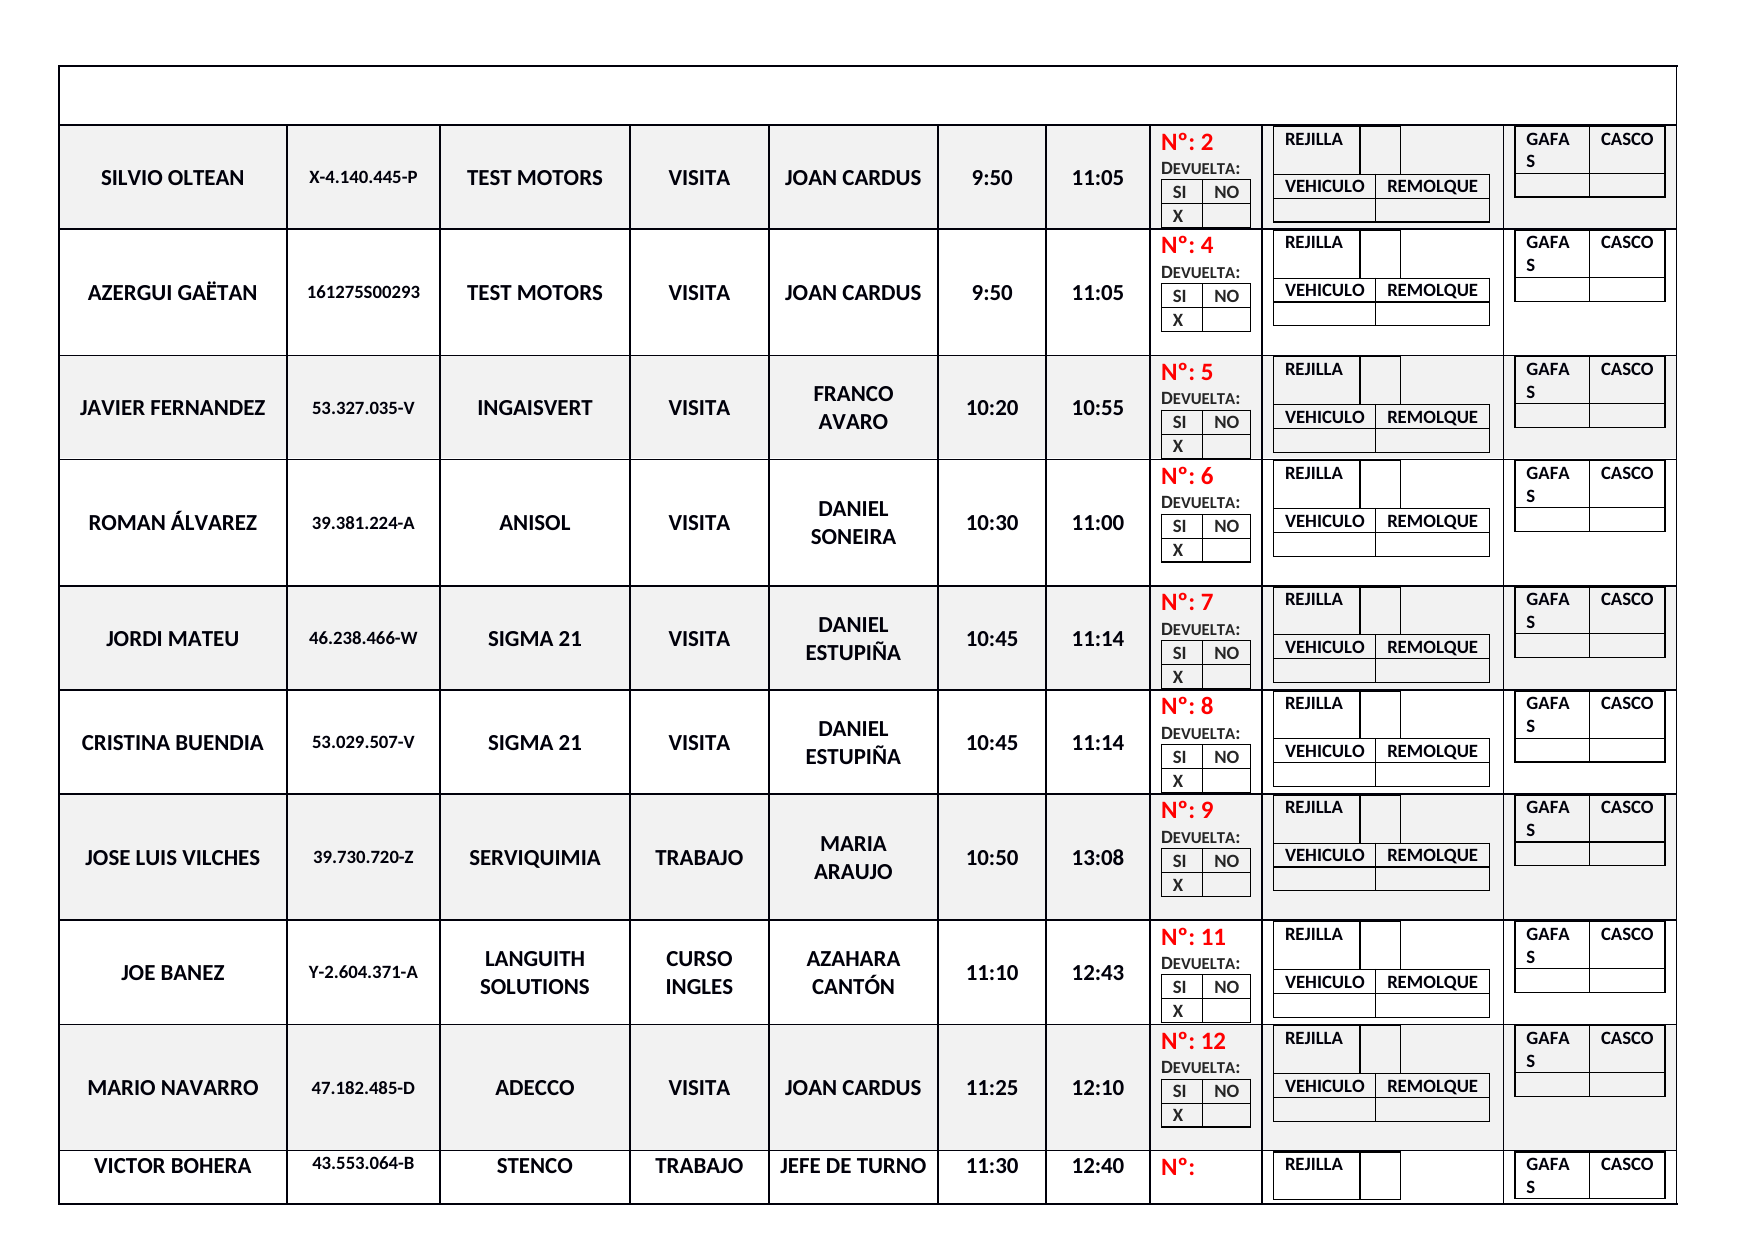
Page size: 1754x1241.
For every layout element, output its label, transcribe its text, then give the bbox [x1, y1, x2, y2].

table_cell 9:50 [939, 230, 1045, 354]
table_cell [1504, 921, 1676, 1023]
table_cell VISITA [631, 691, 768, 793]
table_cell CRISTINA BUENDIA [60, 691, 286, 793]
table_cell JEFE DE TURNO [770, 1151, 937, 1203]
table_cell 11:10 [939, 921, 1045, 1023]
table_cell 53.029.507-V [288, 691, 439, 793]
table_cell Nº: 12 DEVUELTA: [1151, 1025, 1261, 1150]
table_cell Nº: 8 DEVUELTA: [1151, 691, 1261, 793]
table_cell JOE BANEZ [60, 921, 286, 1023]
table_cell [1263, 230, 1503, 354]
table_cell 11:25 [939, 1025, 1045, 1150]
table_cell Nº: 7 DEVUELTA: [1151, 587, 1261, 689]
table_cell 39.381.224-A [288, 460, 439, 585]
table_cell [1263, 356, 1503, 458]
table_cell 161275S00293 [288, 230, 439, 354]
table_cell [1504, 460, 1676, 585]
table_cell 46.238.466-W [288, 587, 439, 689]
table_cell VISITA [631, 1025, 768, 1150]
table_cell 53.327.035-V [288, 356, 439, 458]
table_cell 11:00 [1047, 460, 1149, 585]
table_cell SIGMA 21 [441, 691, 629, 793]
table_cell JOAN CARDUS [770, 126, 937, 228]
table_cell 13:08 [1047, 795, 1149, 919]
table_cell 10:45 [939, 587, 1045, 689]
table_cell Nº: 6 DEVUELTA: [1151, 460, 1261, 585]
table_cell STENCO [441, 1151, 629, 1203]
table_cell JOAN CARDUS [770, 1025, 937, 1150]
table_cell 11:30 [939, 1151, 1045, 1203]
table_cell VISITA [631, 460, 768, 585]
table_cell 43.553.064-B [288, 1151, 439, 1203]
table_cell VISITA [631, 126, 768, 228]
table_cell CURSO INGLES [631, 921, 768, 1023]
table_cell Nº: 2 DEVUELTA: [1151, 126, 1261, 228]
table_cell 11:14 [1047, 587, 1149, 689]
table_cell [1263, 691, 1503, 793]
table_cell SIGMA 21 [441, 587, 629, 689]
table_cell [1504, 126, 1676, 228]
table_cell [1504, 587, 1676, 689]
table_cell DANIEL SONEIRA [770, 460, 937, 585]
table_cell TRABAJO [631, 795, 768, 919]
table_cell 11:14 [1047, 691, 1149, 793]
table_cell 11:05 [1047, 126, 1149, 228]
table_cell MARIA ARAUJO [770, 795, 937, 919]
table_cell LANGUITH SOLUTIONS [441, 921, 629, 1023]
table_cell VISITA [631, 356, 768, 458]
table_cell ANISOL [441, 460, 629, 585]
table_cell Nº: 11 DEVUELTA: [1151, 921, 1261, 1023]
table_cell X-4.140.445-P [288, 126, 439, 228]
table_cell Nº: 9 DEVUELTA: [1151, 795, 1261, 919]
table_cell AZAHARA CANTÓN [770, 921, 937, 1023]
table_cell AZERGUI GAËTAN [60, 230, 286, 354]
table_cell ROMAN ÁLVAREZ [60, 460, 286, 585]
table_cell JAVIER FERNANDEZ [60, 356, 286, 458]
table_cell [1504, 1151, 1676, 1203]
table_cell JORDI MATEU [60, 587, 286, 689]
table_cell [1504, 356, 1676, 458]
table_cell [1263, 460, 1503, 585]
table_cell [1504, 230, 1676, 354]
table_cell DANIEL ESTUPIÑA [770, 587, 937, 689]
table_cell TEST MOTORS [441, 230, 629, 354]
table_cell [1504, 1025, 1676, 1150]
table_cell SERVIQUIMIA [441, 795, 629, 919]
table_cell ADECCO [441, 1025, 629, 1150]
table_cell 39.730.720-Z [288, 795, 439, 919]
table_cell 10:20 [939, 356, 1045, 458]
table_cell SILVIO OLTEAN [60, 126, 286, 228]
table_cell [1263, 126, 1503, 228]
table_cell 12:10 [1047, 1025, 1149, 1150]
table_cell [1504, 795, 1676, 919]
table_cell [60, 67, 1676, 124]
table_cell Nº: 4 DEVUELTA: [1151, 230, 1261, 354]
table_cell [1263, 795, 1503, 919]
table_cell JOSE LUIS VILCHES [60, 795, 286, 919]
table_cell 12:40 [1047, 1151, 1149, 1203]
table_cell 10:55 [1047, 356, 1149, 458]
table_cell [1263, 921, 1503, 1023]
table_cell 10:45 [939, 691, 1045, 793]
table_cell VISITA [631, 230, 768, 354]
table_cell MARIO NAVARRO [60, 1025, 286, 1150]
table_cell Nº: 5 DEVUELTA: [1151, 356, 1261, 458]
table_cell TEST MOTORS [441, 126, 629, 228]
table_cell VISITA [631, 587, 768, 689]
table_cell Nº: DEVUELTA: [1151, 1151, 1261, 1203]
table_cell 9:50 [939, 126, 1045, 228]
table_cell 47.182.485-D [288, 1025, 439, 1150]
table_cell [1263, 1151, 1503, 1203]
table_cell 10:30 [939, 460, 1045, 585]
table_cell 12:43 [1047, 921, 1149, 1023]
table_cell TRABAJO [631, 1151, 768, 1203]
table_cell [1504, 691, 1676, 793]
table_cell INGAISVERT [441, 356, 629, 458]
table_cell 10:50 [939, 795, 1045, 919]
table_cell [1263, 587, 1503, 689]
table_cell FRANCO AVARO [770, 356, 937, 458]
table_cell JOAN CARDUS [770, 230, 937, 354]
table_cell [1263, 1025, 1503, 1150]
table_cell 11:05 [1047, 230, 1149, 354]
table_cell VICTOR BOHERA [60, 1151, 286, 1203]
table_cell Y-2.604.371-A [288, 921, 439, 1023]
table_cell DANIEL ESTUPIÑA [770, 691, 937, 793]
